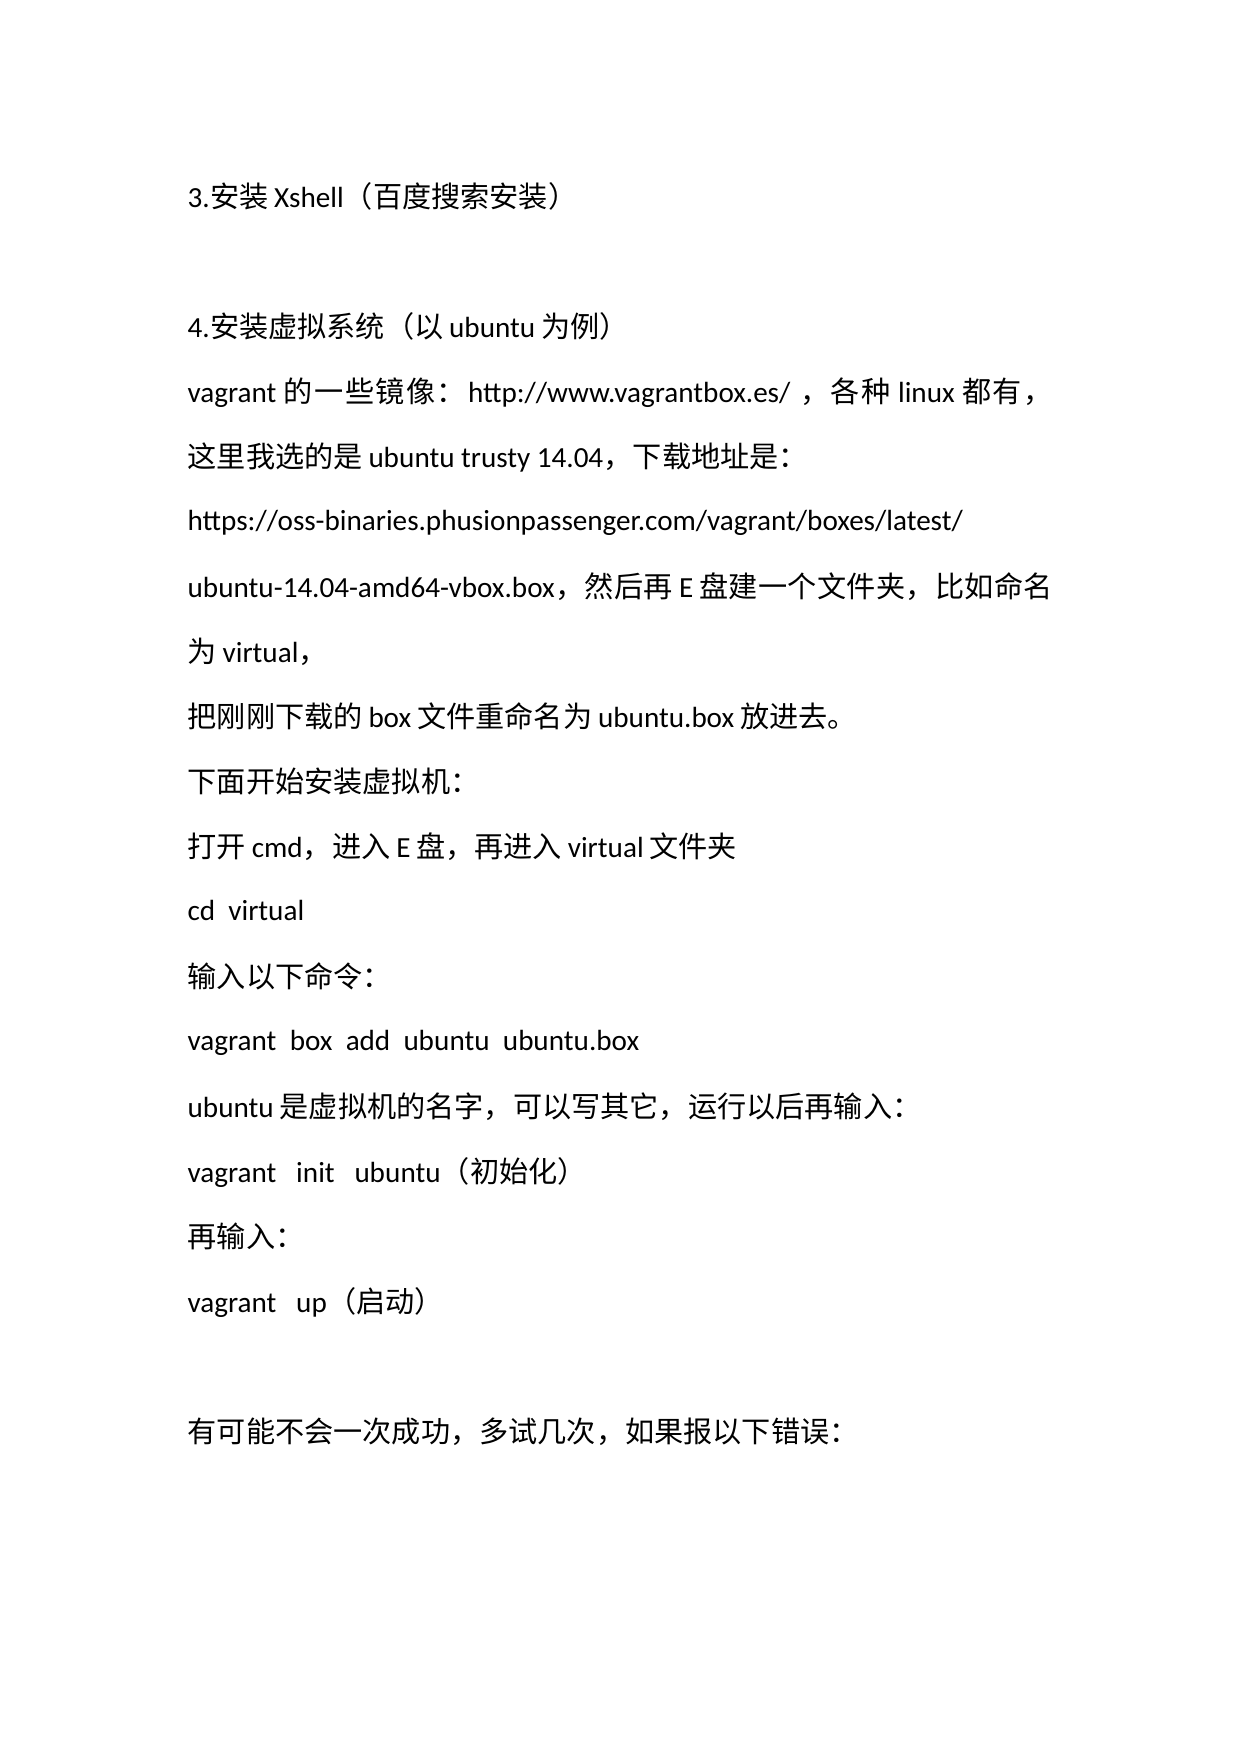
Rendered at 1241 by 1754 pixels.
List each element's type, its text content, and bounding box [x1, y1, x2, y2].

text 把刚刚下载的box文件重命名为ubuntu.box放进去。 [187, 682, 1053, 747]
text ubuntu是虚拟机的名字，可以写其它，运行以后再输入： [187, 1072, 1053, 1137]
text vagrant up（启动） [187, 1267, 1053, 1332]
text 3.安装Xshell（百度搜索安装） [187, 162, 1053, 227]
text https://oss-binaries.phusionpassenger.com/vagrant/boxes/latest/ubuntu-14.04-amd64-vbox.box，然后再E盘建一个文件夹，比如命名为virtual， [187, 487, 1053, 682]
text cd virtual [187, 877, 1053, 942]
text 再输入： [187, 1202, 1053, 1267]
text vagrant init ubuntu（初始化） [187, 1137, 1053, 1202]
text 打开cmd，进入E盘，再进入virtual文件夹 [187, 812, 1053, 877]
text 4.安装虚拟系统（以ubuntu为例） [187, 292, 1053, 357]
text 有可能不会一次成功，多试几次，如果报以下错误： [187, 1397, 1053, 1462]
text vagrant的一些镜像：http://www.vagrantbox.es/ ，各种linux都有，这里我选的是ubuntu trusty 14.04，下载地址是： [187, 357, 1053, 487]
text vagrant box add ubuntu ubuntu.box [187, 1007, 1053, 1072]
text 输入以下命令： [187, 942, 1053, 1007]
text 下面开始安装虚拟机： [187, 747, 1053, 812]
